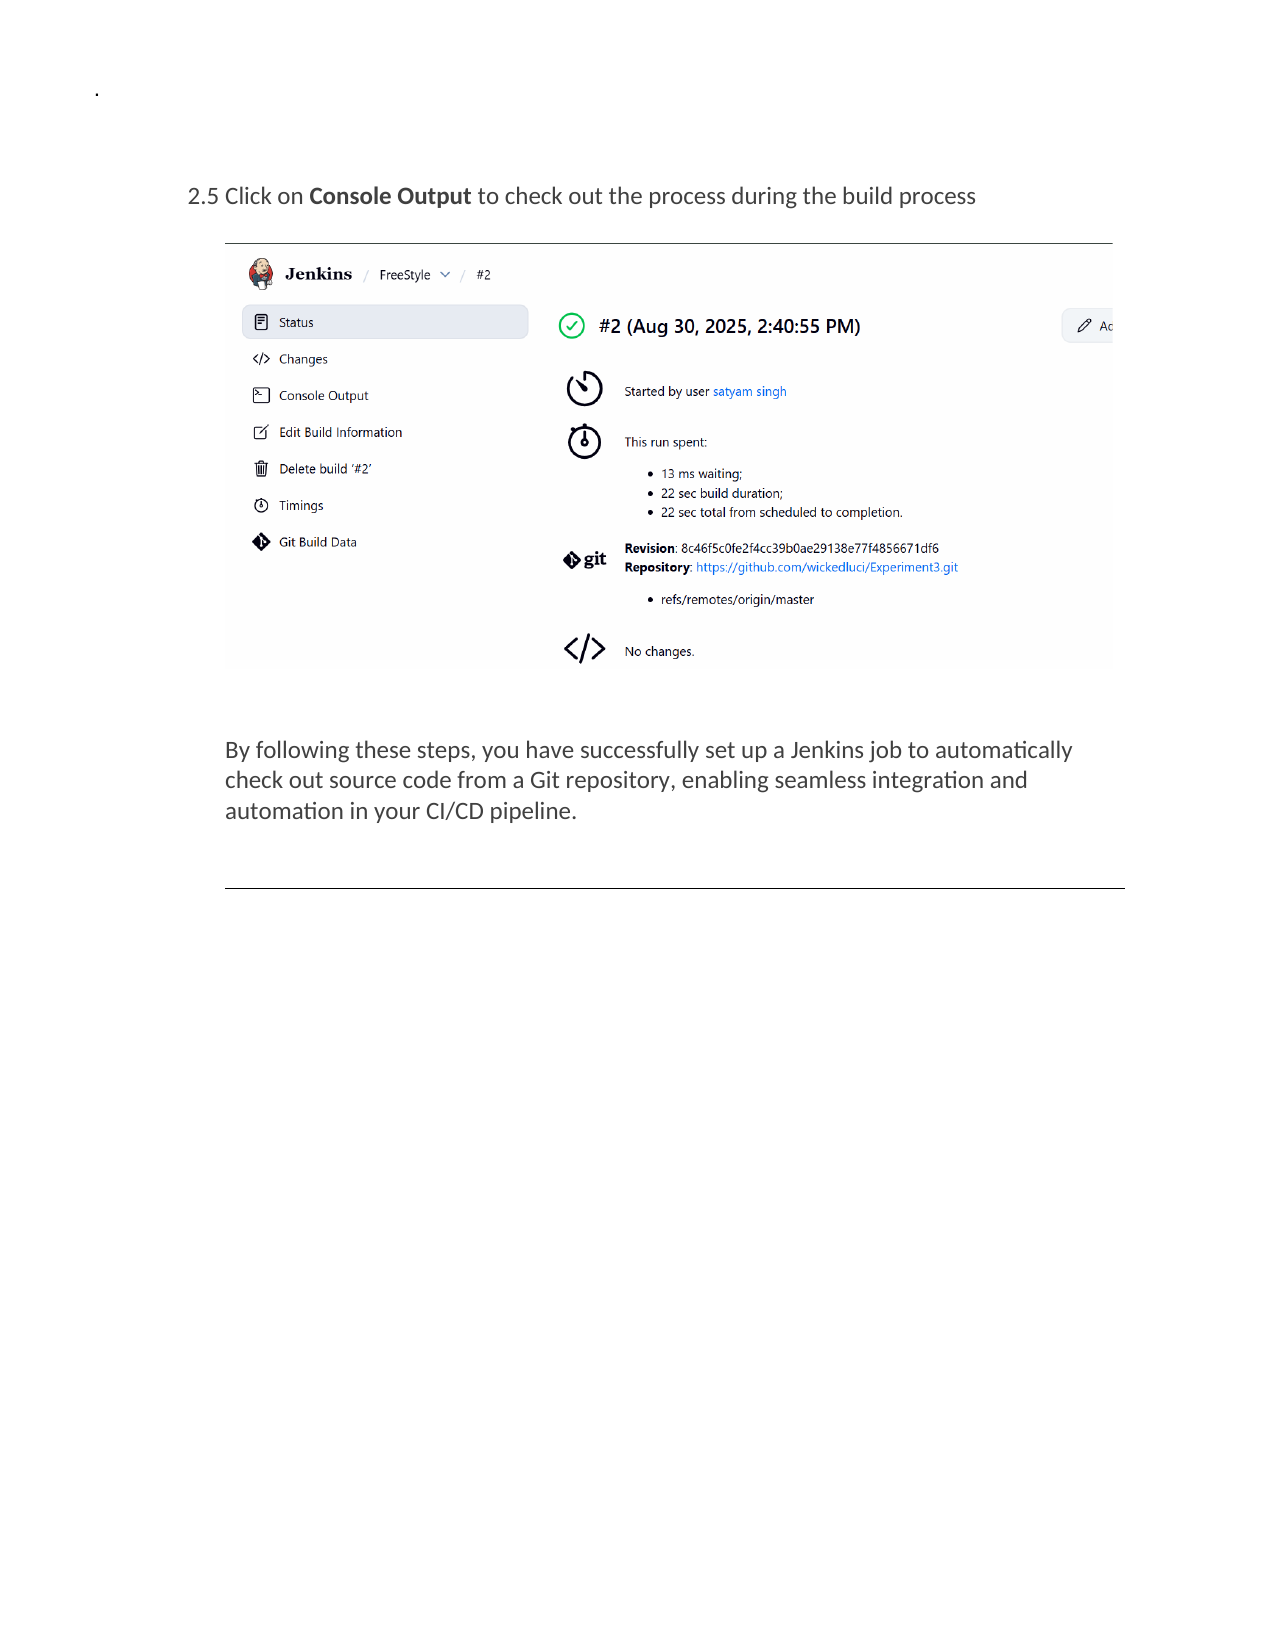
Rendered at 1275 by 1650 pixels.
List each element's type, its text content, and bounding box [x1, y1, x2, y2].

list Click on Console Output to check out the process during the build process [187, 181, 1125, 211]
list By following these steps, you have successfully set up a Jenkins job to automatically check out source code from a Git repository, enabling seamless integration and automation in your CI/CD pipeline. [225, 703, 1125, 827]
picture [225, 243, 1113, 669]
